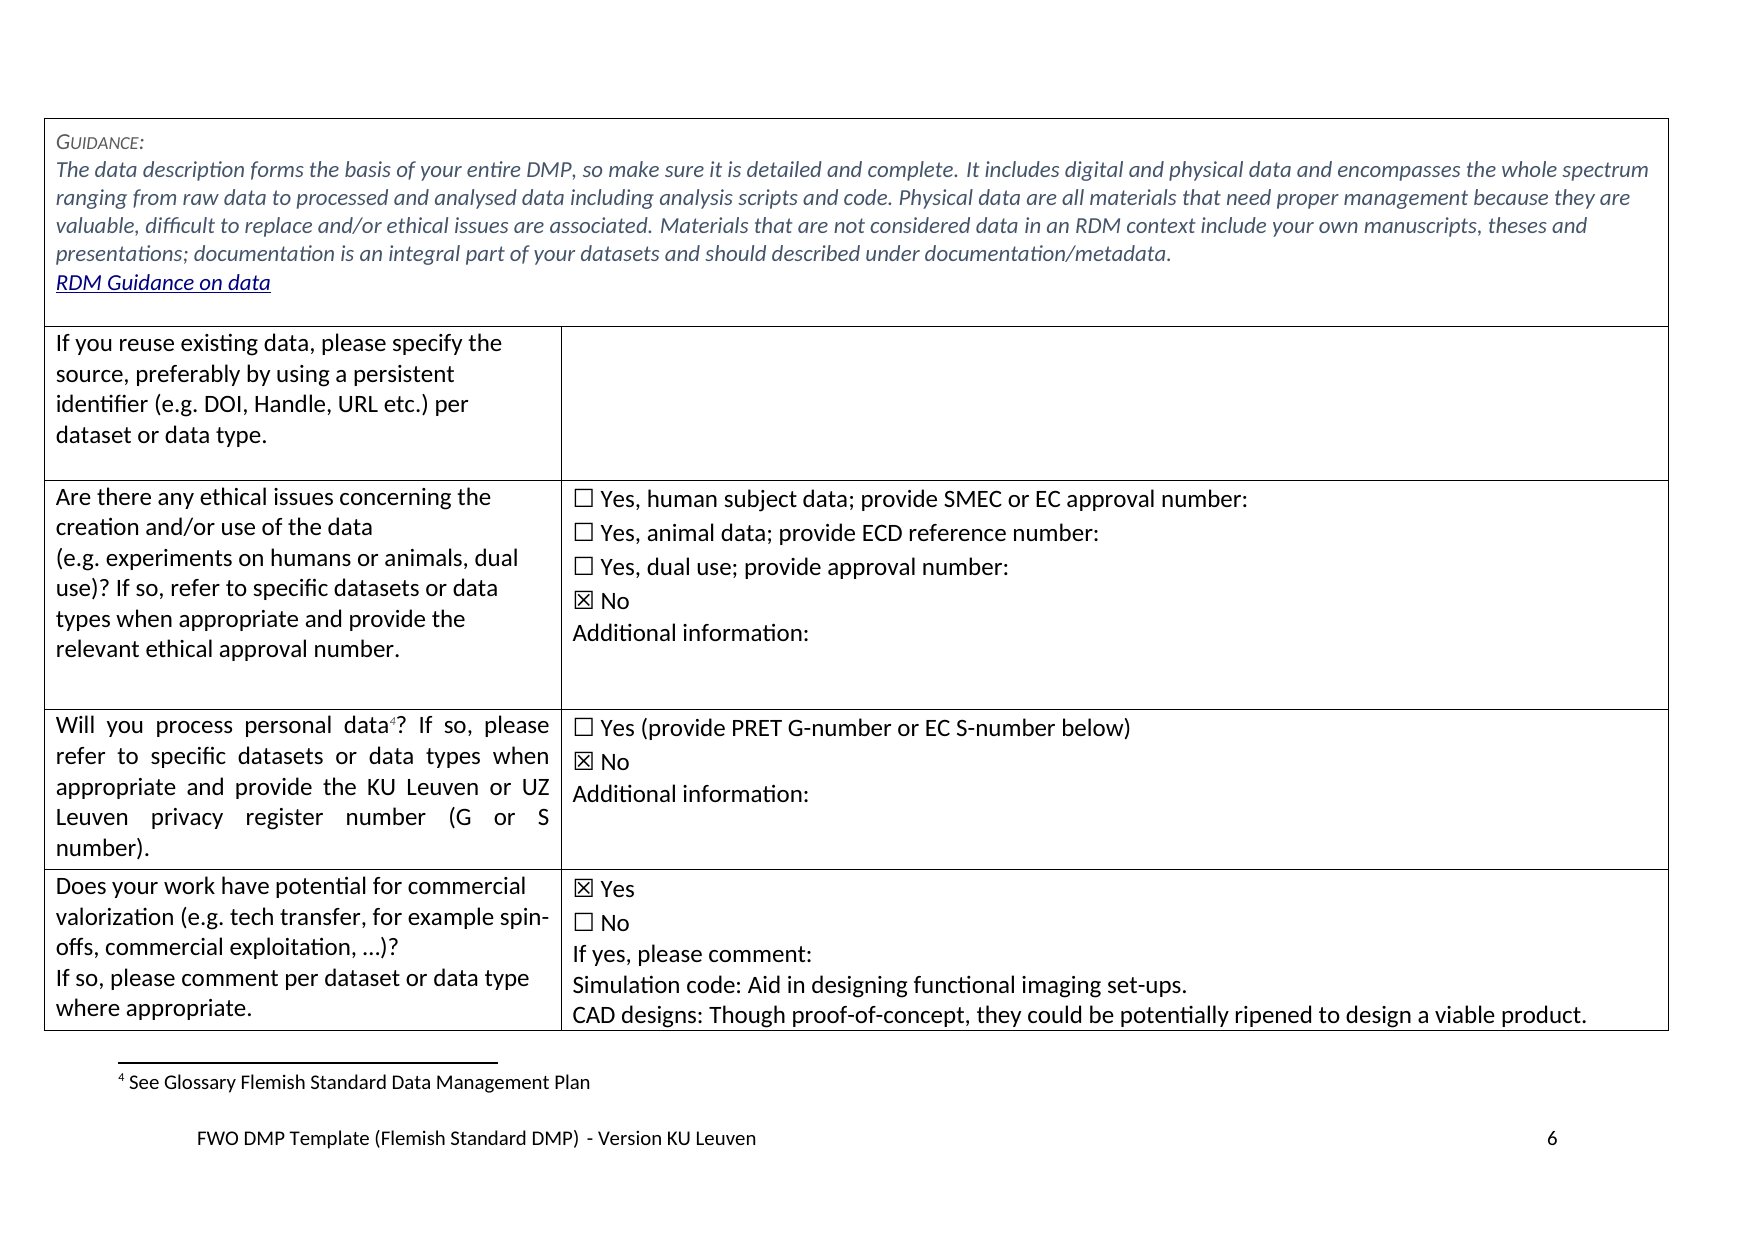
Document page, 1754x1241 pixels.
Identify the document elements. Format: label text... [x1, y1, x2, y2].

table_cell Yes No If yes, please comment: Simulation code: Aid in designing functional imaging set-ups. CAD designs: Though proof-of-concept, they could be potentially ripened to design a viable product. [562, 870, 1668, 1030]
table_cell Guidance: The data description forms the basis of your entire DMP, so make sure it is detailed and complete. It includes digital and physical data and encompasses the whole spectrum ranging from raw data to processed and analysed data including analysis scripts and code. Physical data are all materials that need proper management because they are valuable, difficult to replace and/or ethical issues are associated. Materials that are not considered data in an RDM context include your own manuscripts, theses and presentations; documentation is an integral part of your datasets and should described under documentation/metadata. RDM Guidance on data [45, 119, 1668, 326]
table_cell Are there any ethical issues concerning the creation and/or use of the data (e.g. experiments on humans or animals, dual use)? If so, refer to specific datasets or data types when appropriate and provide the relevant ethical approval number. [45, 481, 561, 709]
table_cell [562, 327, 1668, 480]
table_cell Will you process personal data? If so, please refer to specific datasets or data types when appropriate and provide the KU Leuven or UZ Leuven privacy register number (G or S number). [45, 710, 561, 869]
table_cell Yes (provide PRET G-number or EC S-number below) No Additional information: [562, 710, 1668, 869]
table_cell Does your work have potential for commercial valorization (e.g. tech transfer, for example spin-offs, commercial exploitation, …)? If so, please comment per dataset or data type where appropriate. [45, 870, 561, 1030]
table_cell Yes, human subject data; provide SMEC or EC approval number: Yes, animal data; provide ECD reference number: Yes, dual use; provide approval number: No Additional information: [562, 481, 1668, 709]
table_cell If you reuse existing data, please specify the source, preferably by using a persistent identifier (e.g. DOI, Handle, URL etc.) per dataset or data type. [45, 327, 561, 480]
